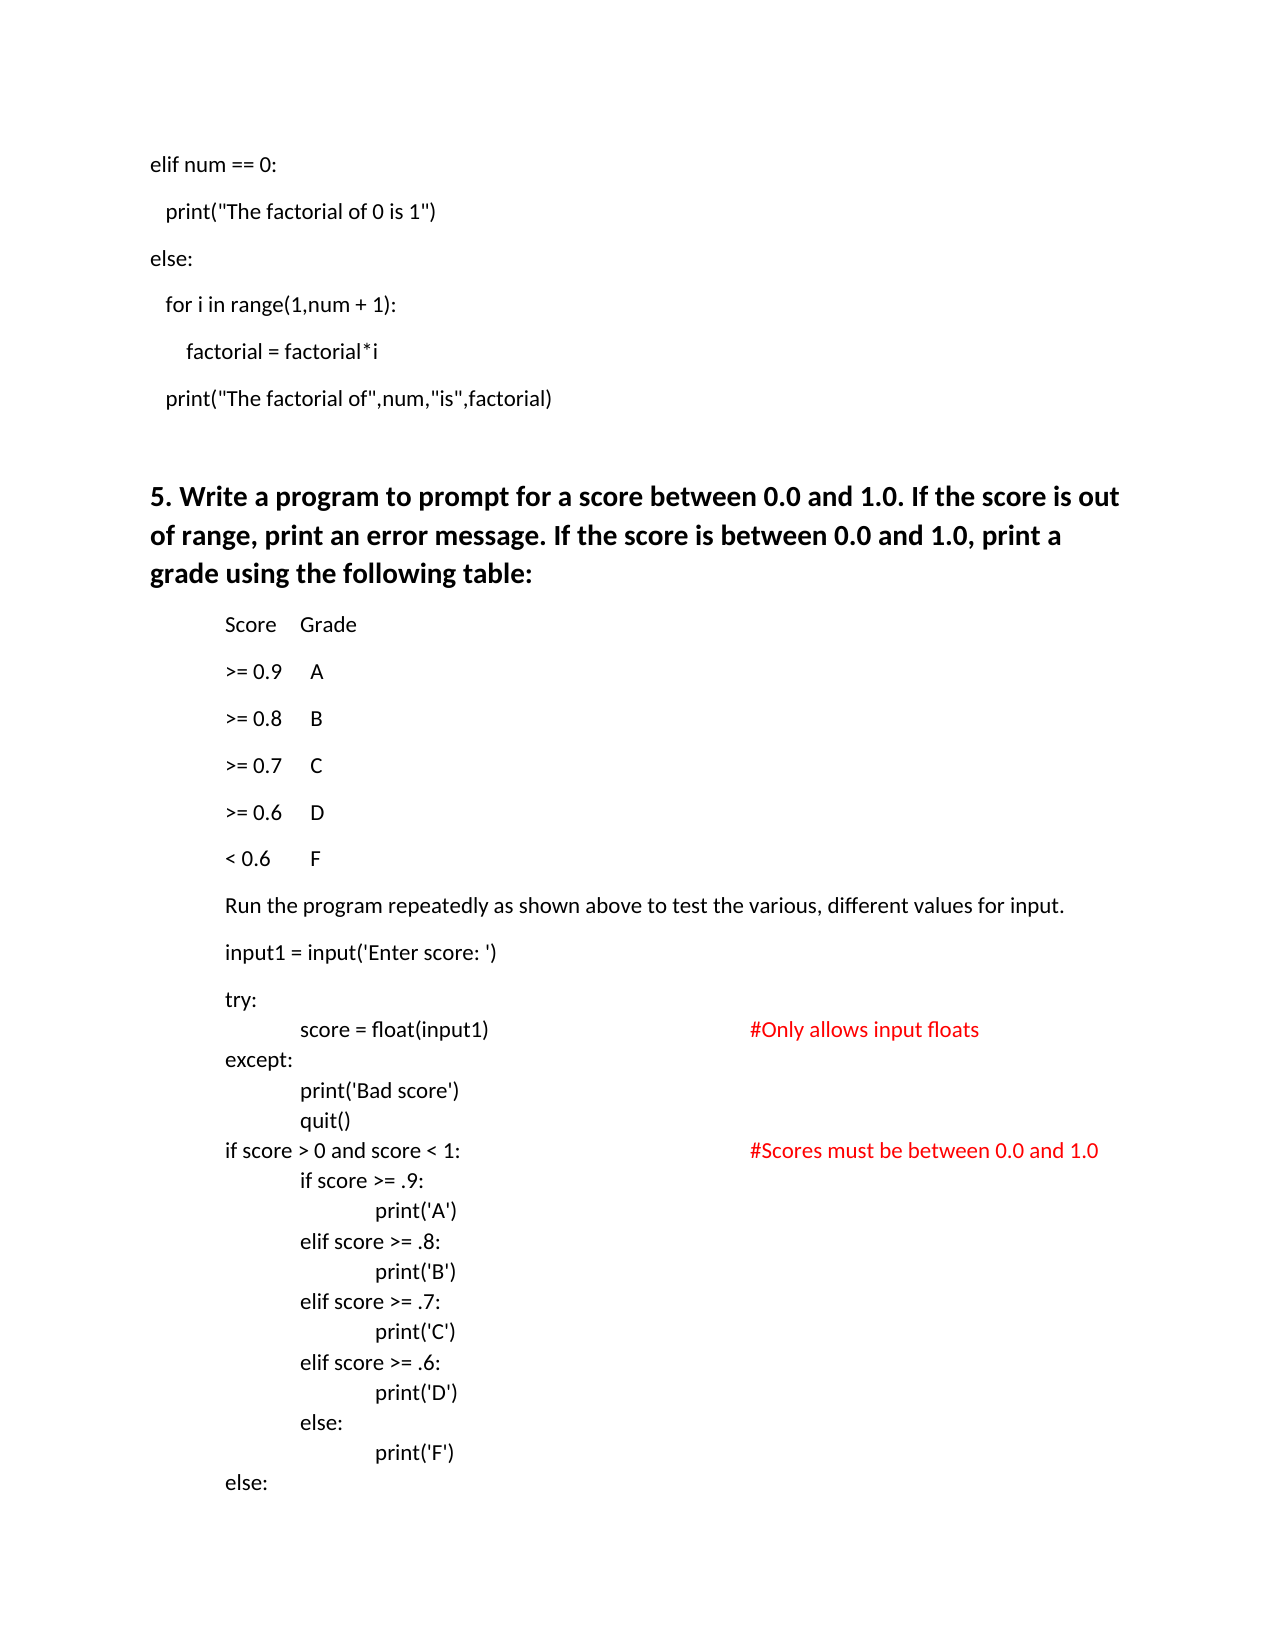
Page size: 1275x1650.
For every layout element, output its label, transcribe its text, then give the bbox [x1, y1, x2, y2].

text >= 0.6 D [150, 798, 1125, 826]
text print('F') [150, 1438, 1125, 1466]
text try: [150, 985, 1125, 1013]
text >= 0.9 A [150, 657, 1125, 685]
text elif num == 0: [150, 150, 1125, 178]
text score = float(input1) #Only allows input floats [150, 1015, 1125, 1043]
text print('A') [150, 1197, 1125, 1224]
text >= 0.8 B [150, 704, 1125, 732]
text print("The factorial of 0 is 1") [150, 197, 1125, 225]
text else: [150, 1408, 1125, 1436]
text if score >= .9: [150, 1166, 1125, 1194]
text else: [150, 1468, 1125, 1496]
text else: [150, 244, 1125, 272]
text print('C') [150, 1317, 1125, 1345]
text elif score >= .6: [150, 1348, 1125, 1376]
text if score > 0 and score < 1: #Scores must be between 0.0 and 1.0 [150, 1136, 1125, 1164]
text except: [150, 1046, 1125, 1073]
text print("The factorial of",num,"is",factorial) [150, 384, 1125, 412]
text Run the program repeatedly as shown above to test the various, different values for input. [150, 891, 1125, 919]
text elif score >= .7: [150, 1287, 1125, 1315]
text for i in range(1,num + 1): [150, 291, 1125, 319]
text 5. Write a program to prompt for a score between 0.0 and 1.0. If the score is out of range, print an error message. If the score is between 0.0 and 1.0, print a grade using the following table: [150, 478, 1125, 591]
text factorial = factorial*i [150, 337, 1125, 366]
text elif score >= .8: [150, 1227, 1125, 1255]
text >= 0.7 C [150, 751, 1125, 779]
text print('Bad score') [150, 1076, 1125, 1104]
text < 0.6 F [150, 844, 1125, 872]
text print('D') [150, 1378, 1125, 1406]
text print('B') [150, 1257, 1125, 1285]
text input1 = input('Enter score: ') [150, 938, 1125, 966]
text quit() [150, 1106, 1125, 1134]
text Score Grade [150, 610, 1125, 638]
